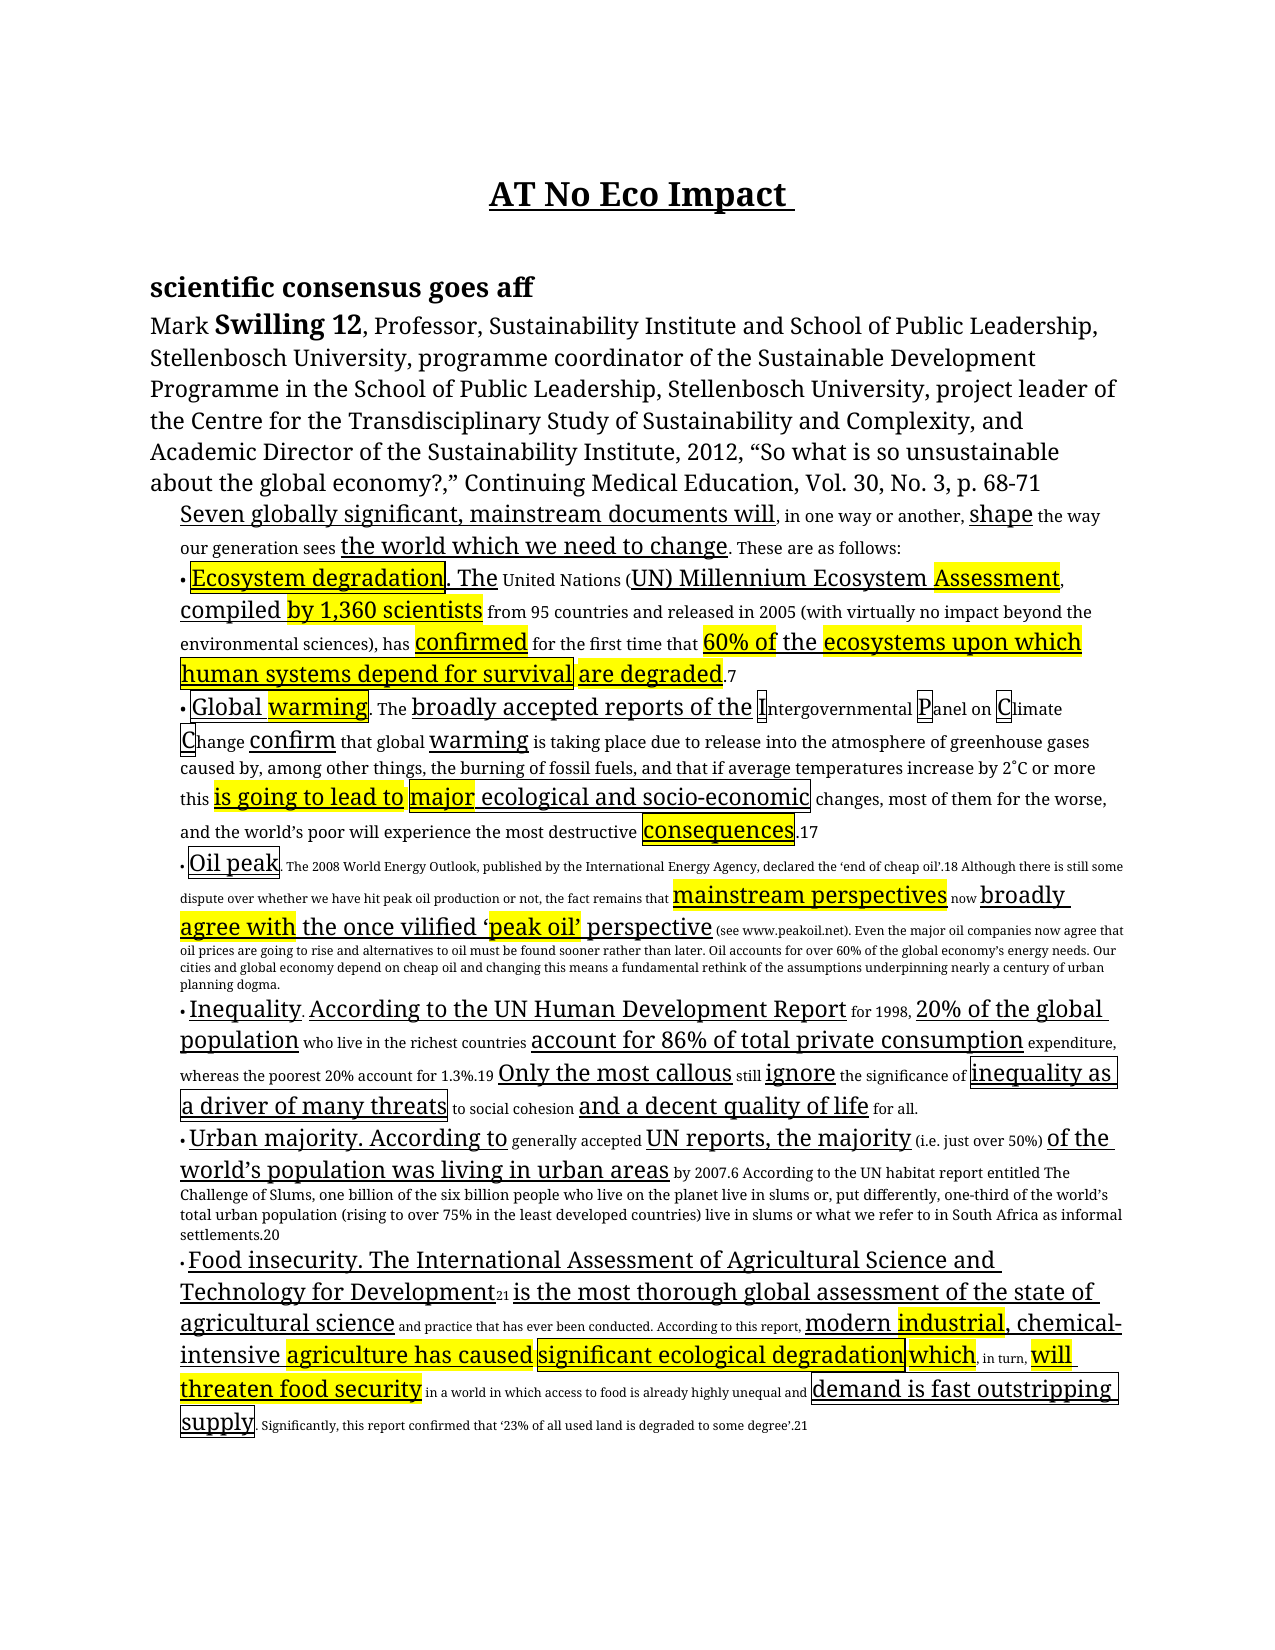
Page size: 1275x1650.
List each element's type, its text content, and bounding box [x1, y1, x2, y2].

text • Urban majority. According to generally accepted UN reports, the majority (i.e. just over 50%) of the world’s population was living in urban areas by 2007.6 According to the UN habitat report entitled The Challenge of Slums, one billion of the six billion people who live on the planet live in slums or, put differently, one-third of the world’s total urban population (rising to over 75% in the least developed countries) live in slums or what we refer to in South Africa as informal settlements.20 [180, 1122, 1125, 1244]
subtitle scientific consensus goes aff [150, 268, 1125, 305]
text • Ecosystem degradation. The United Nations (UN) Millennium Ecosystem Assessment, compiled by 1,360 scientists from 95 countries and released in 2005 (with virtually no impact beyond the environmental sciences), has confirmed for the first time that 60% of the ecosystems upon which human systems depend for survival are degraded.7 [446, 561, 1125, 690]
text Mark Swilling 12, Professor, Sustainability Institute and School of Public Leadership, Stellenbosch University, programme coordinator of the Sustainable Development Programme in the School of Public Leadership, Stellenbosch University, project leader of the Centre for the Transdisciplinary Study of Sustainability and Complexity, and Academic Director of the Sustainability Institute, 2012, “So what is so unsustainable about the global economy?,” Continuing Medical Education, Vol. 30, No. 3, p. 68-71 [150, 305, 1125, 498]
text • Inequality. According to the UN Human Development Report for 1998, 20% of the global population who live in the richest countries account for 86% of total private consumption expenditure, whereas the poorest 20% account for 1.3%.19 Only the most callous still ignore the significance of inequality as a driver of many threats to social cohesion and a decent quality of life for all. [180, 993, 1125, 1122]
text • Oil peak. The 2008 World Energy Outlook, published by the International Energy Agency, declared the ‘end of cheap oil’.18 Although there is still some dispute over whether we have hit peak oil production or not, the fact remains that mainstream perspectives now broadly agree with the once vilified ‘peak oil’ perspective (see www.peakoil.net). Even the major oil companies now agree that oil prices are going to rise and alternatives to oil must be found sooner rather than later. Oil accounts for over 60% of the global economy’s energy needs. Our cities and global economy depend on cheap oil and changing this means a fundamental rethink of the assumptions underpinning nearly a century of urban planning dogma. [180, 846, 1125, 993]
text • Food insecurity. The International Assessment of Agricultural Science and Technology for Development21 is the most thorough global assessment of the state of agricultural science and practice that has ever been conducted. According to this report, modern industrial, chemical-intensive agriculture has caused significant ecological degradation which, in turn, will threaten food security in a world in which access to food is already highly unequal and demand is fast outstripping supply. Significantly, this report confirmed that ‘23% of all used land is degraded to some degree’.21 [180, 1244, 1125, 1438]
text • Global warming. The broadly accepted reports of the Intergovernmental Panel on Climate Change confirm that global warming is taking place due to release into the atmosphere of greenhouse gases caused by, among other things, the burning of fossil fuels, and that if average temperatures increase by 2˚C or more this is going to lead to major ecological and socio-economic changes, most of them for the worse, and the world’s poor will experience the most destructive consequences.17 [180, 690, 1125, 846]
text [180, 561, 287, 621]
subtitle AT No Eco Impact [150, 171, 1125, 216]
text Seven globally significant, mainstream documents will, in one way or another, shape the way our generation sees the world which we need to change. These are as follows: [180, 498, 1125, 561]
